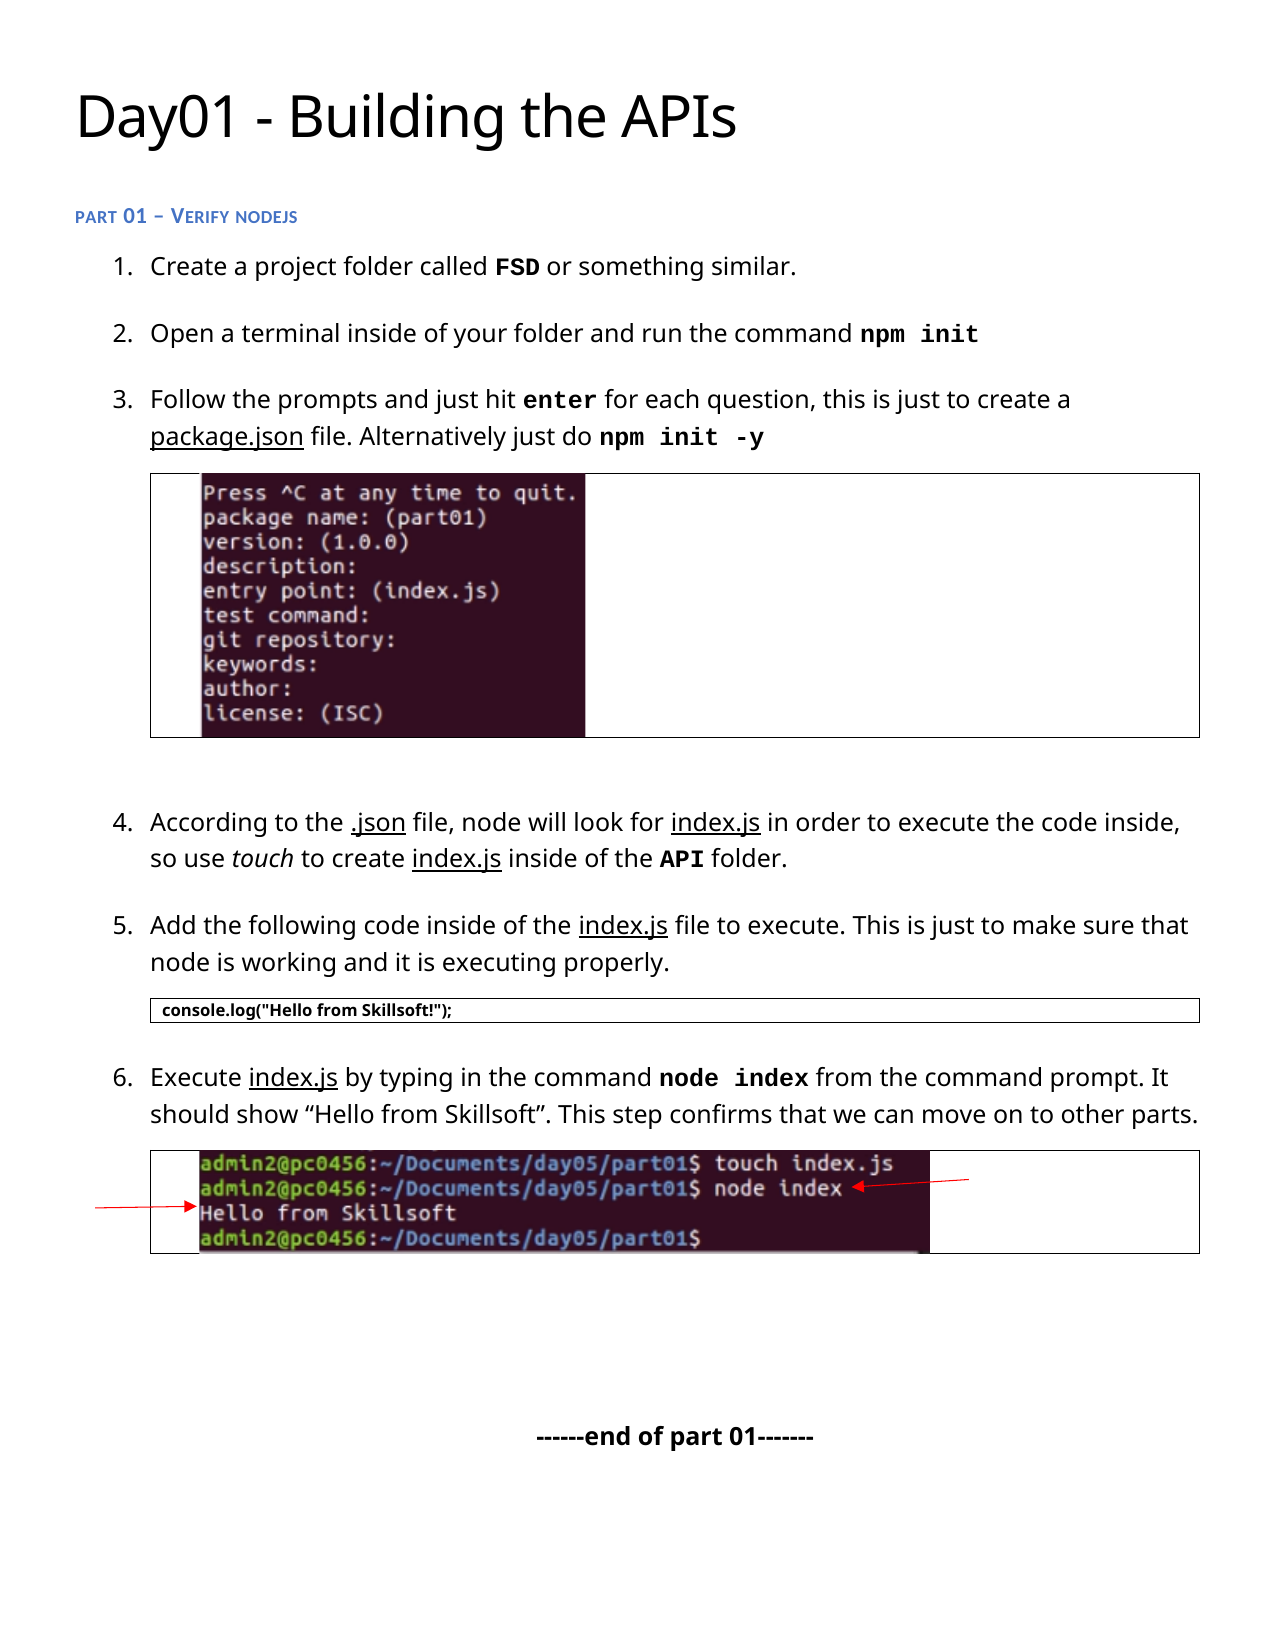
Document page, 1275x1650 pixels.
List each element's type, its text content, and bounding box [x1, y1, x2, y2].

table_header [151, 1151, 199, 1253]
list Execute index.js by typing in the command node index from the command prompt. It should show “Hello from Skillsoft”. This step confirms that we can move on to other parts. [112, 1059, 1200, 1130]
picture [199, 1150, 930, 1254]
subtitle part 01 – Verify nodejs [75, 201, 1200, 229]
list Follow the prompts and just hit enter for each question, this is just to create a package.json file. Alternatively just do npm init -y [112, 382, 1200, 453]
picture [199, 473, 586, 737]
table_header console.log("Hello from Skillsoft!"); [151, 999, 1199, 1022]
table_header [586, 474, 1199, 737]
list Open a terminal inside of your folder and run the command npm init [112, 315, 1200, 380]
list ------end of part 01------- [150, 1418, 1200, 1452]
list Add the following code inside of the index.js file to execute. This is just to make sure that node is working and it is executing properly. [112, 908, 1200, 978]
title Day01 - Building the APIs [75, 75, 1200, 154]
table_header [151, 474, 199, 737]
list Create a project folder called FSD or something similar. [112, 248, 1200, 313]
list According to the .json file, node will look for index.js in order to execute the code inside, so use touch to create index.js inside of the API folder. [112, 804, 1200, 905]
table_header [930, 1151, 1199, 1253]
